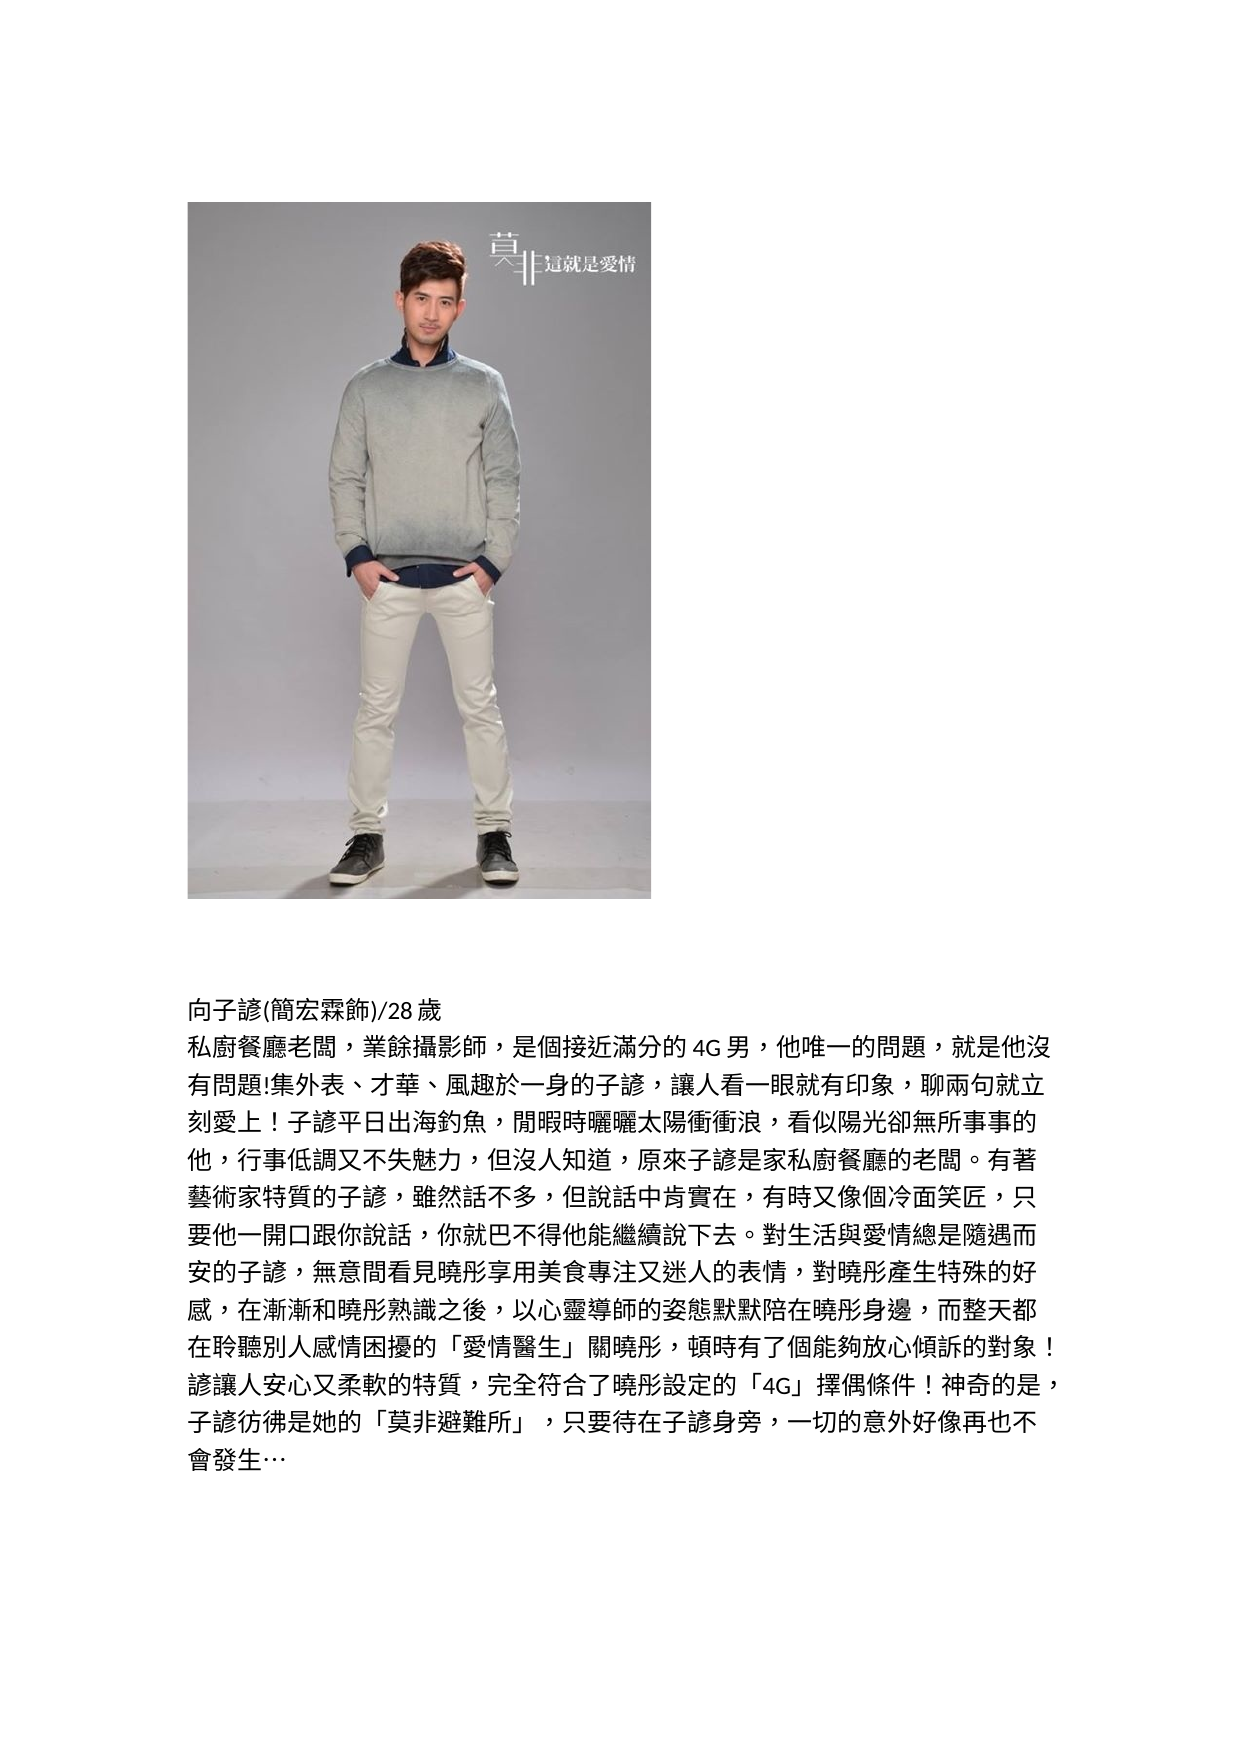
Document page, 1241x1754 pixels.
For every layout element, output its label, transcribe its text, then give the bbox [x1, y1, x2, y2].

picture [187, 202, 652, 899]
text 向子諺(簡宏霖飾)/28歲 [187, 989, 1053, 1027]
